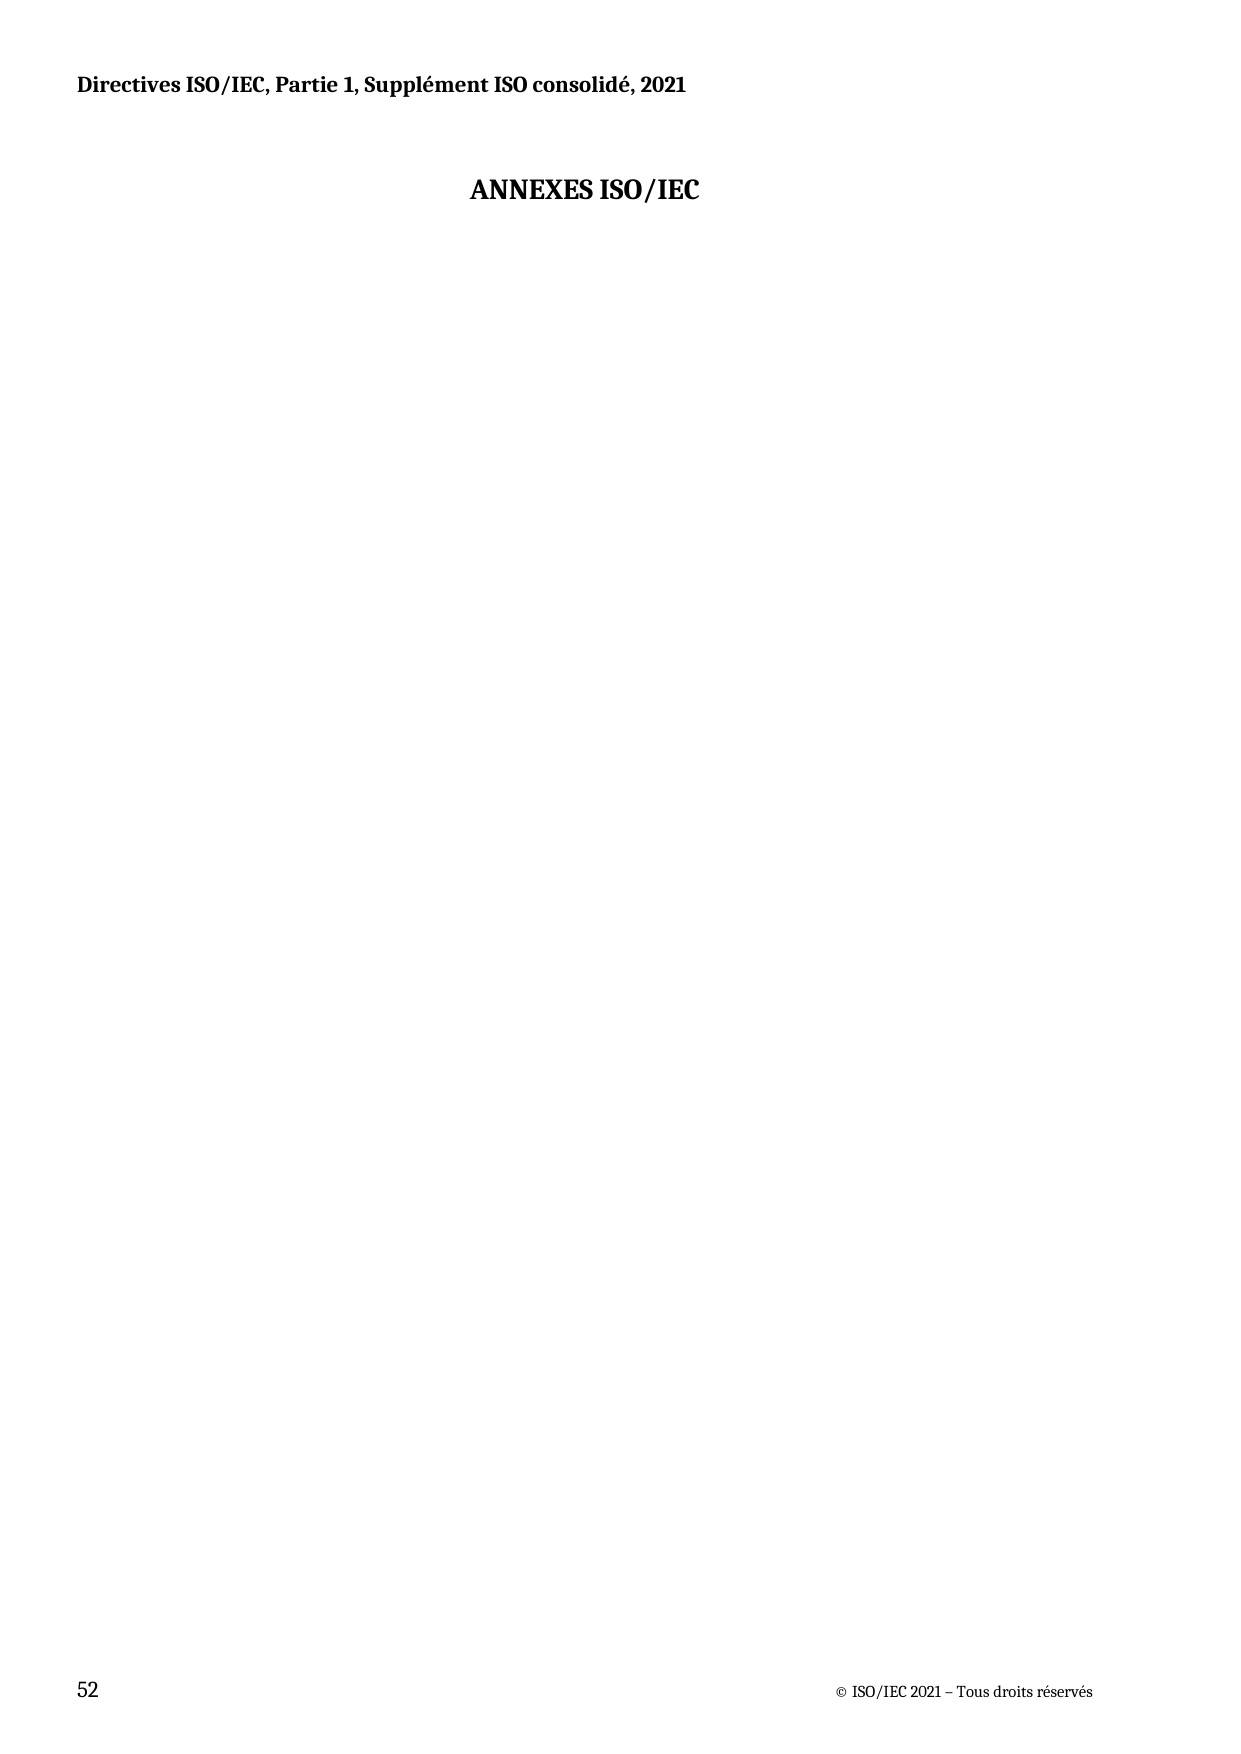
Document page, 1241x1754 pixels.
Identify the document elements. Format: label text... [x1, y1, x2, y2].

list ANNEXES ISO/IEC [77, 174, 1093, 206]
